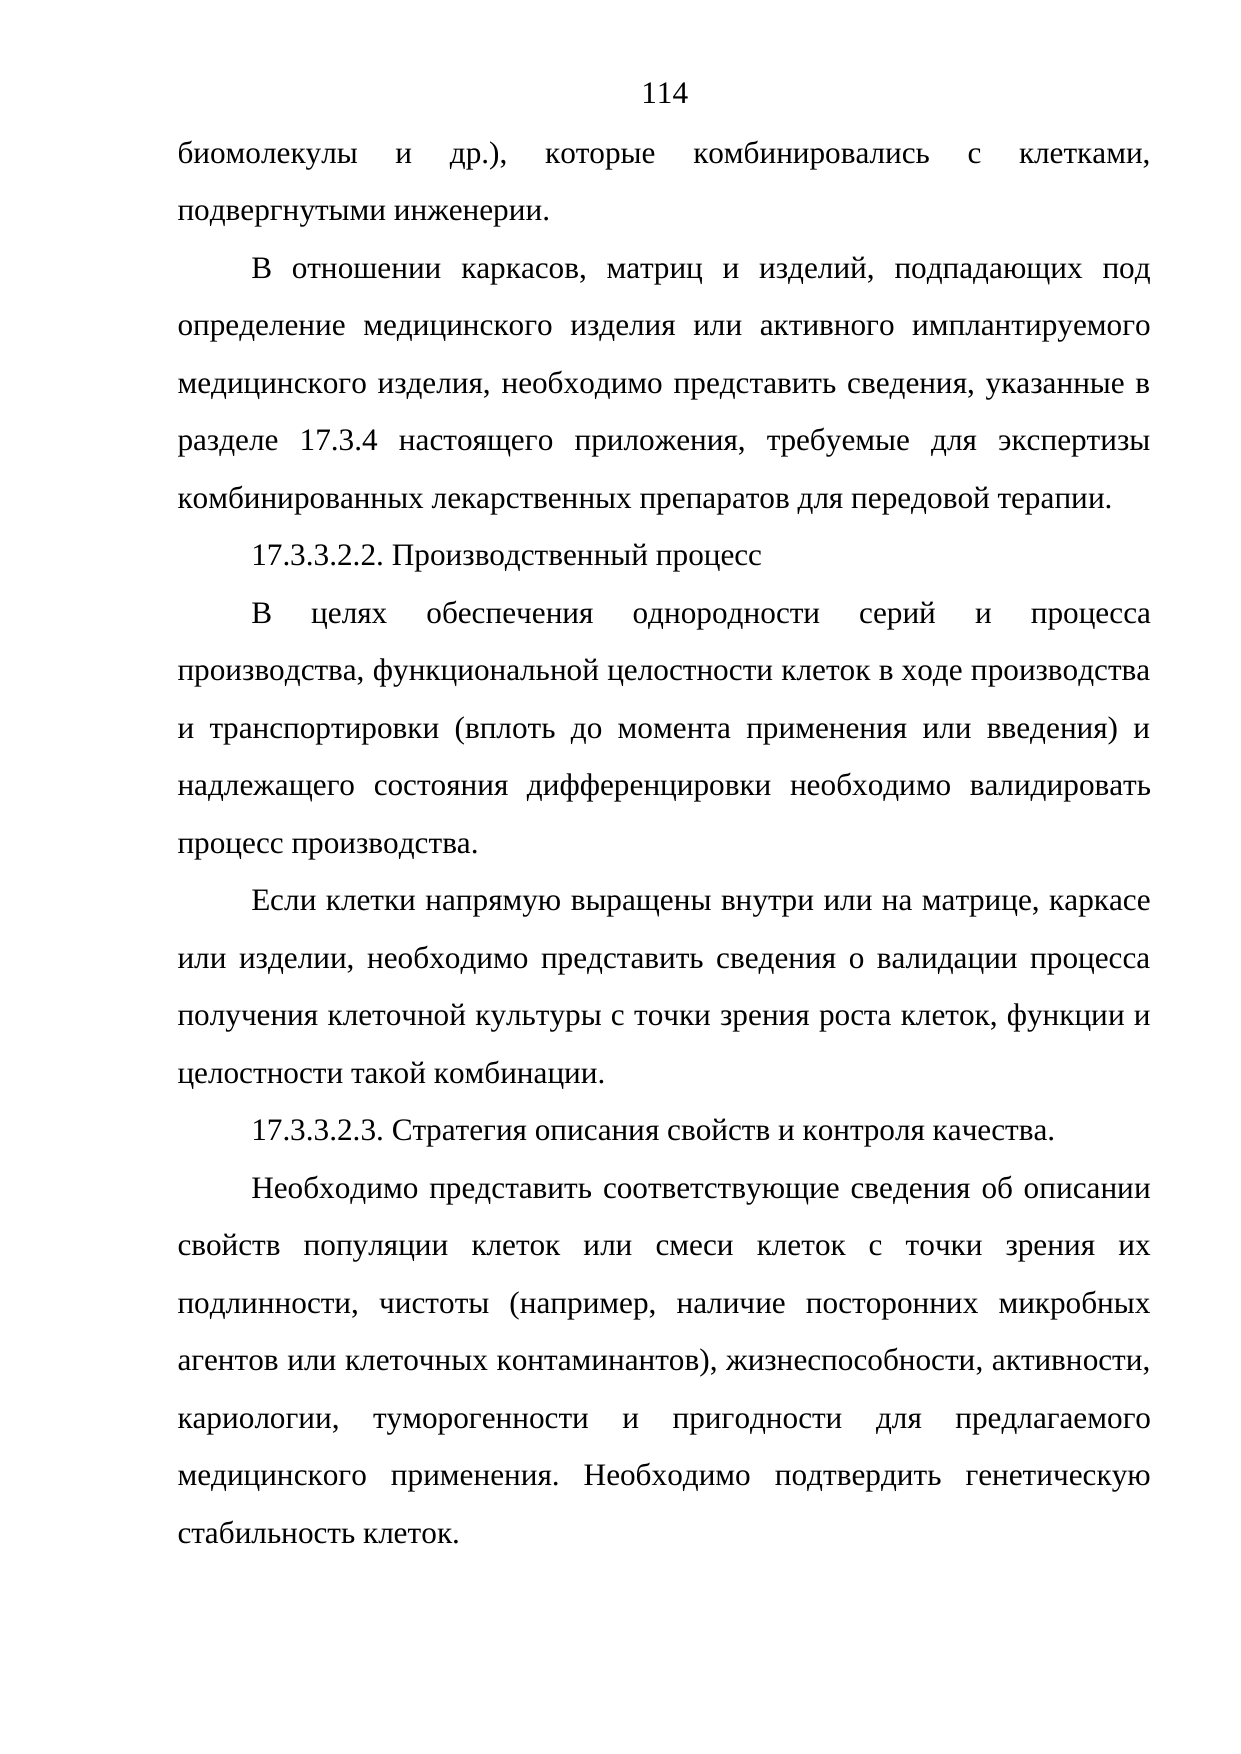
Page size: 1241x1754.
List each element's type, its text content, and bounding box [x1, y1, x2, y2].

text В целях обеспечения однородности серий и процесса производства, функциональной целостности клеток в ходе производства и транспортировки (вплоть до момента применения или введения) и надлежащего состояния дифференцировки необходимо валидировать процесс производства. [177, 594, 1152, 860]
text 17.3.3.2.3. Стратегия описания свойств и контроля качества. [177, 1111, 1152, 1147]
text 17.3.3.2.2. Производственный процесс [177, 536, 1152, 572]
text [177, 134, 1152, 227]
text Необходимо представить соответствующие сведения об описании свойств популяции клеток или смеси клеток с точки зрения их подлинности, чистоты (например, наличие посторонних микробных агентов или клеточных контаминантов), жизнеспособности, активности, кариологии, туморогенности и пригодности для предлагаемого медицинского применения. Необходимо подтвердить генетическую стабильность клеток. [177, 1169, 1152, 1550]
text Если клетки напрямую выращены внутри или на матрице, каркасе или изделии, необходимо представить сведения о валидации процесса получения клеточной культуры с точки зрения роста клеток, функции и целостности такой комбинации. [177, 881, 1152, 1090]
text В отношении каркасов, матриц и изделий, подпадающих под определение медицинского изделия или активного имплантируемого медицинского изделия, необходимо представить сведения, указанные в разделе 17.3.4 настоящего приложения, требуемые для экспертизы комбинированных лекарственных препаратов для передовой терапии. [177, 249, 1152, 515]
